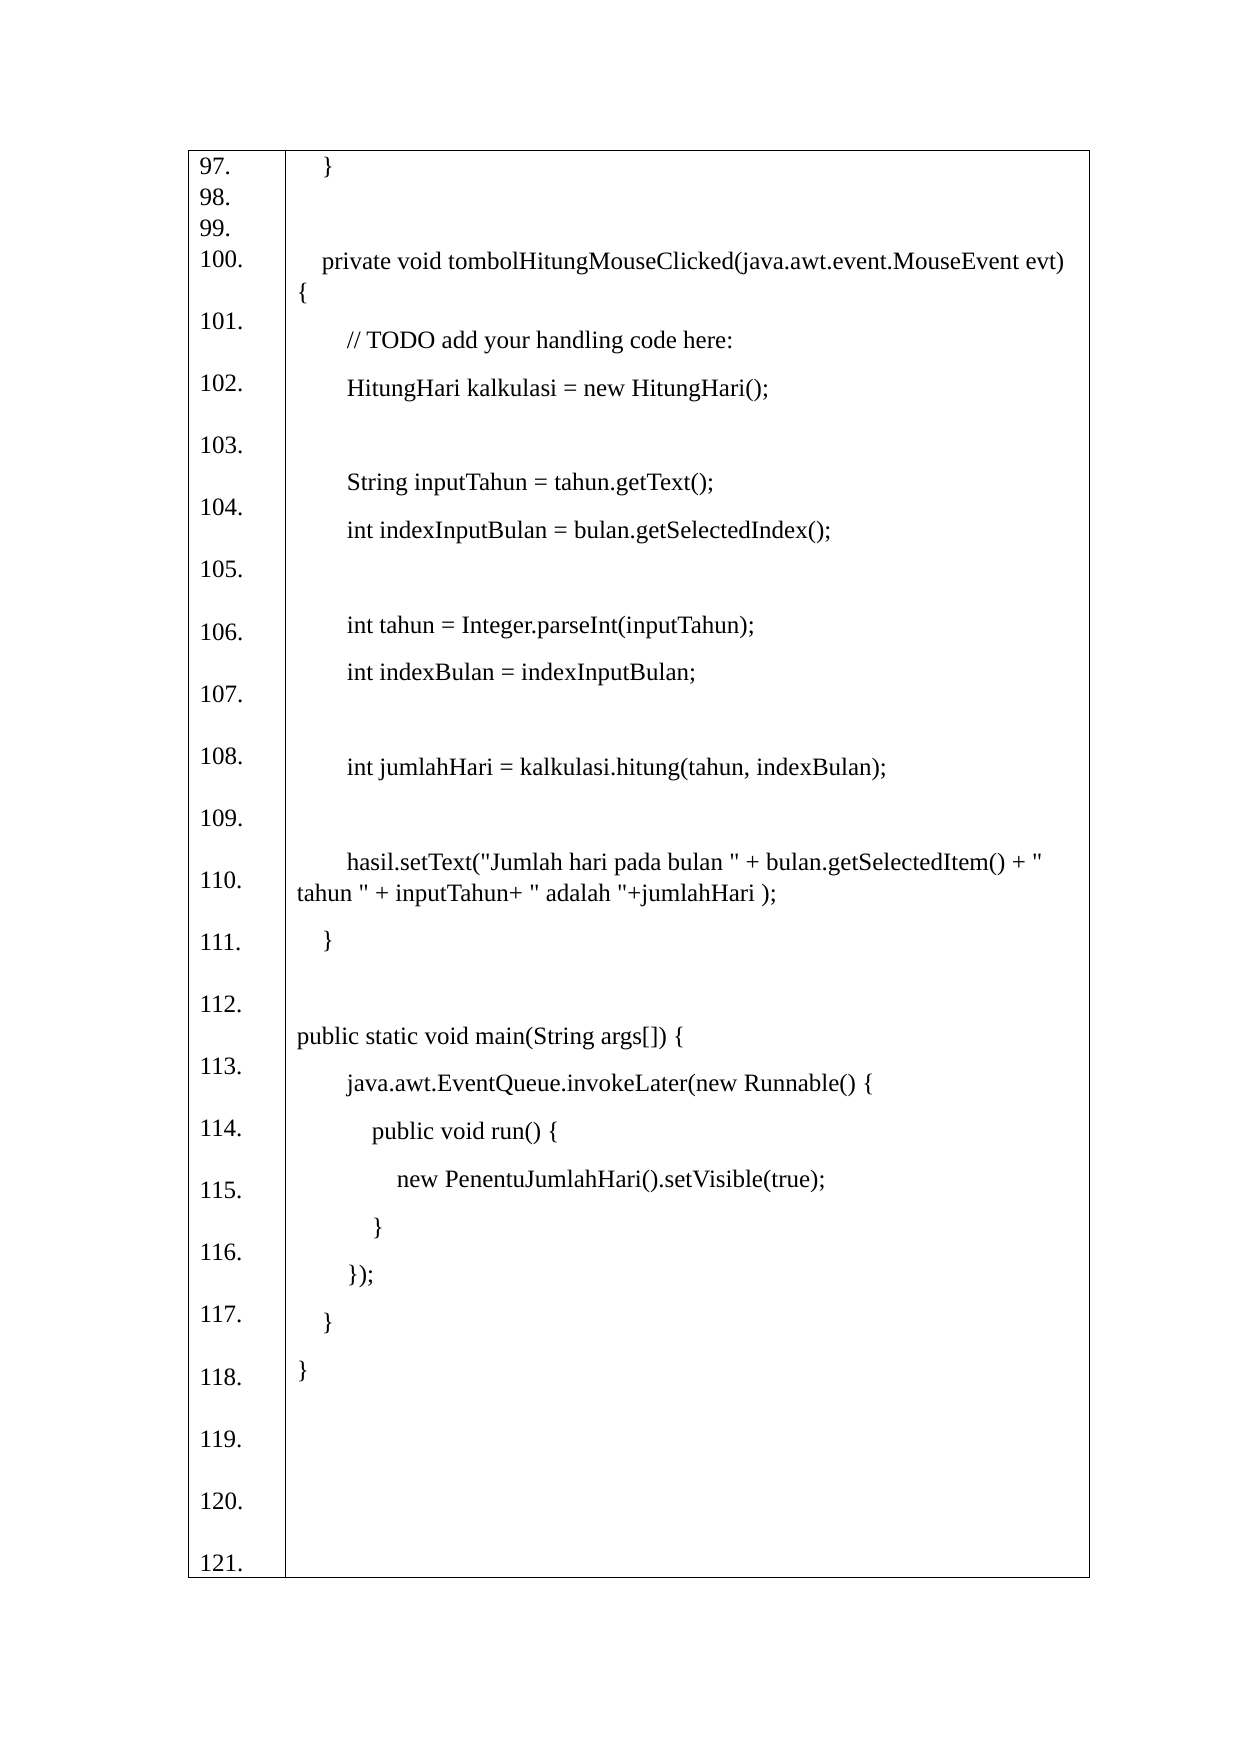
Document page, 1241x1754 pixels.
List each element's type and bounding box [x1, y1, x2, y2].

table_cell [286, 151, 1089, 1577]
table_cell [189, 151, 285, 1577]
